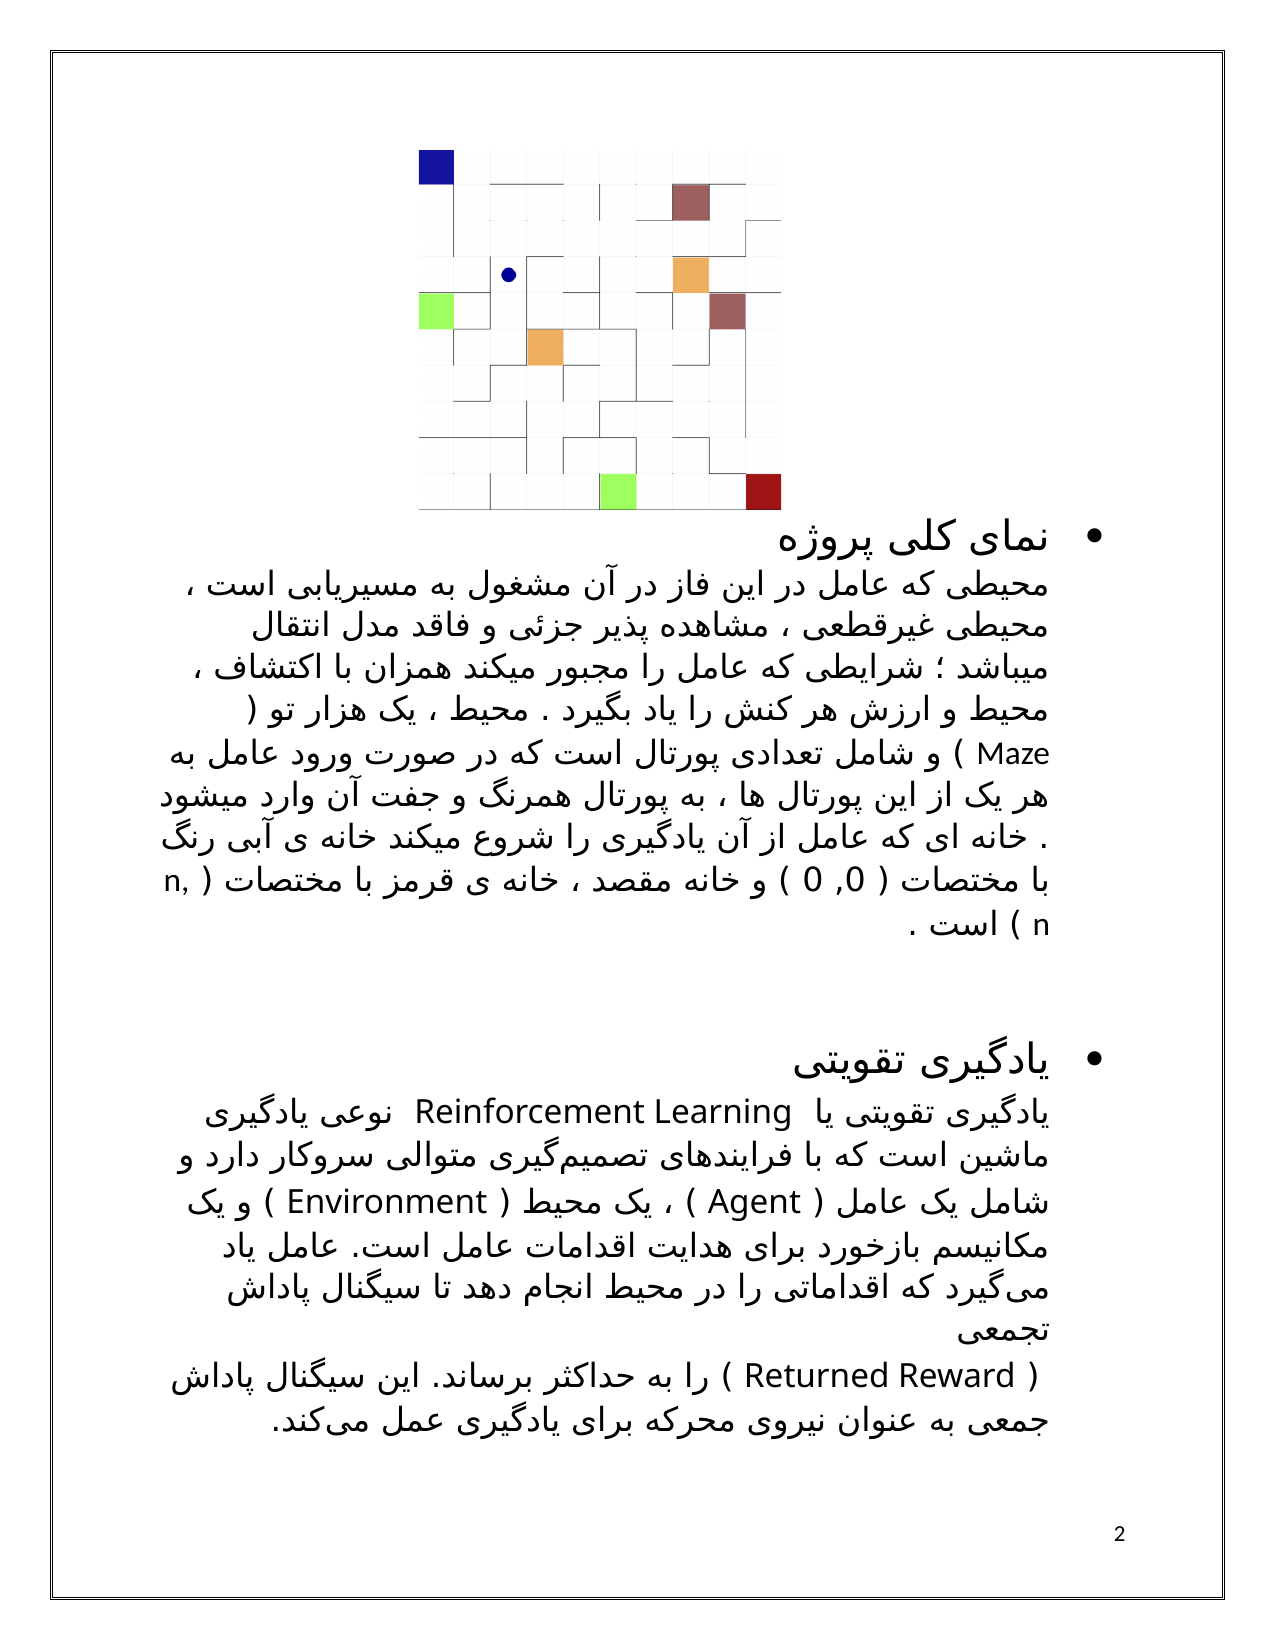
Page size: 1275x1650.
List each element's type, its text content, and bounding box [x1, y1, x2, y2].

list یادگیری تقویتی [150, 1035, 1087, 1083]
list یادگیری تقویتی یا Reinforcement Learning نوعی یادگیری ماشین است که با فرایندهای تصمیم‌گیری متوالی سروکار دارد و شامل یک عامل ( Agent ) ، یک محیط ( Environment ) و یک مکانیسم بازخورد برای هدایت اقدامات عامل است. عامل یاد می‌گیرد که اقداماتی را در محیط انجام دهد تا سیگنال پاداش تجمعی [150, 1087, 1050, 1349]
list ( Returned Reward ) را به حداکثر برساند. این سیگنال پاداش جمعی به‌ عنوان نیروی محرکه برای یادگیری عمل می‌کند. [150, 1352, 1050, 1439]
list محیطی که عامل در این فاز در آن مشغول به مسیریابی است ، محیطی غیرقطعی ، مشاهده پذیر جزئی و فاقد مدل انتقال میباشد ؛ شرایطی که عامل را مجبور میکند همزان با اکتشاف ، محیط و ارزش هر کنش را یاد بگیرد . محیط ، یک هزار تو ( Maze ) و شامل تعدادی پورتال است که در صورت ورود عامل به هر یک از این پورتال ها ، به پورتال همرنگ و جفت آن وارد میشود . خانه ای که عامل از آن یادگیری را شروع میکند خانه ی آبی رنگ با مختصات ( 0, 0 ) و خانه مقصد ، خانه ی قرمز با مختصات ( n, n ) است . [150, 564, 1050, 944]
list نمای کلی پروژه [150, 512, 1087, 560]
picture [418, 150, 782, 510]
